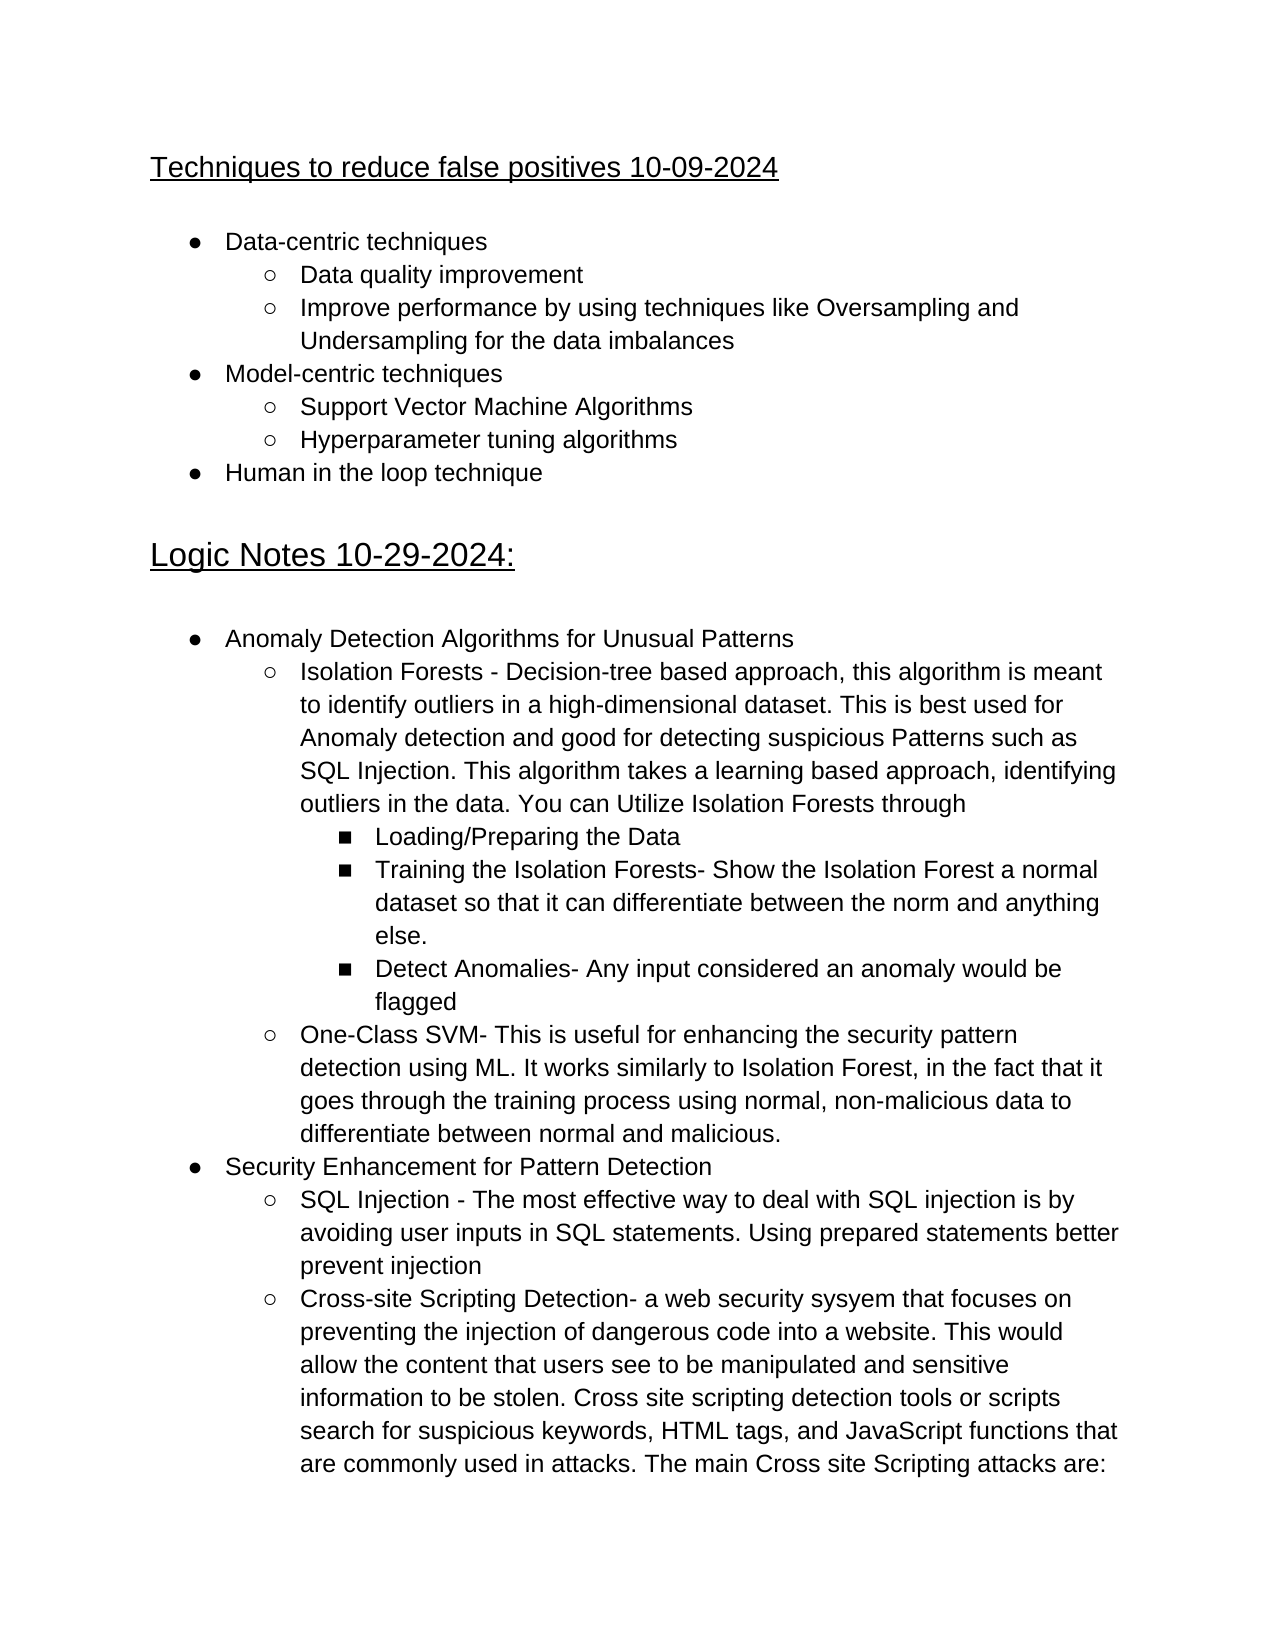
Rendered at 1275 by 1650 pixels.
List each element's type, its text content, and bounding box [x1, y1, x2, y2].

list Improve performance by using techniques like Oversampling and Undersampling for the data imbalances [262, 293, 1125, 355]
list Security Enhancement for Pattern Detection [187, 1152, 1125, 1181]
list Anomaly Detection Algorithms for Unusual Patterns [187, 624, 1125, 652]
list Data quality improvement [262, 260, 1125, 289]
list Isolation Forests - Decision-tree based approach, this algorithm is meant to identify outliers in a high-dimensional dataset. This is best used for Anomaly detection and good for detecting suspicious Patterns such as SQL Injection. This algorithm takes a learning based approach, identifying outliers in the data. You can Utilize Isolation Forests through [262, 657, 1125, 818]
list Detect Anomalies- Any input considered an anomaly would be flagged [337, 954, 1125, 1016]
list Loading/Preparing the Data [337, 822, 1125, 851]
list Training the Isolation Forests- Show the Isolation Forest a normal dataset so that it can differentiate between the norm and anything else. [337, 855, 1125, 950]
list Model-centric techniques [187, 359, 1125, 388]
list Cross-site Scripting Detection- a web security sysyem that focuses on preventing the injection of dangerous code into a website. This would allow the content that users see to be manipulated and sensitive information to be stolen. Cross site scripting detection tools or scripts search for suspicious keywords, HTML tags, and JavaScript functions that are commonly used in attacks. The main Cross site Scripting attacks are: [262, 1284, 1125, 1478]
list SQL Injection - The most effective way to deal with SQL injection is by avoiding user inputs in SQL statements. Using prepared statements better prevent injection [262, 1185, 1125, 1280]
list Hyperparameter tuning algorithms [262, 425, 1125, 454]
text Logic Notes 10-29-2024: [150, 535, 1125, 574]
list Human in the loop technique [187, 458, 1125, 487]
list Data-centric techniques [187, 227, 1125, 256]
list One-Class SVM- This is useful for enhancing the security pattern detection using ML. It works similarly to Isolation Forest, in the fact that it goes through the training process using normal, non-malicious data to differentiate between normal and malicious. [262, 1020, 1125, 1148]
text Techniques to reduce false positives 10-09-2024 [150, 150, 1125, 183]
list Support Vector Machine Algorithms [262, 392, 1125, 421]
